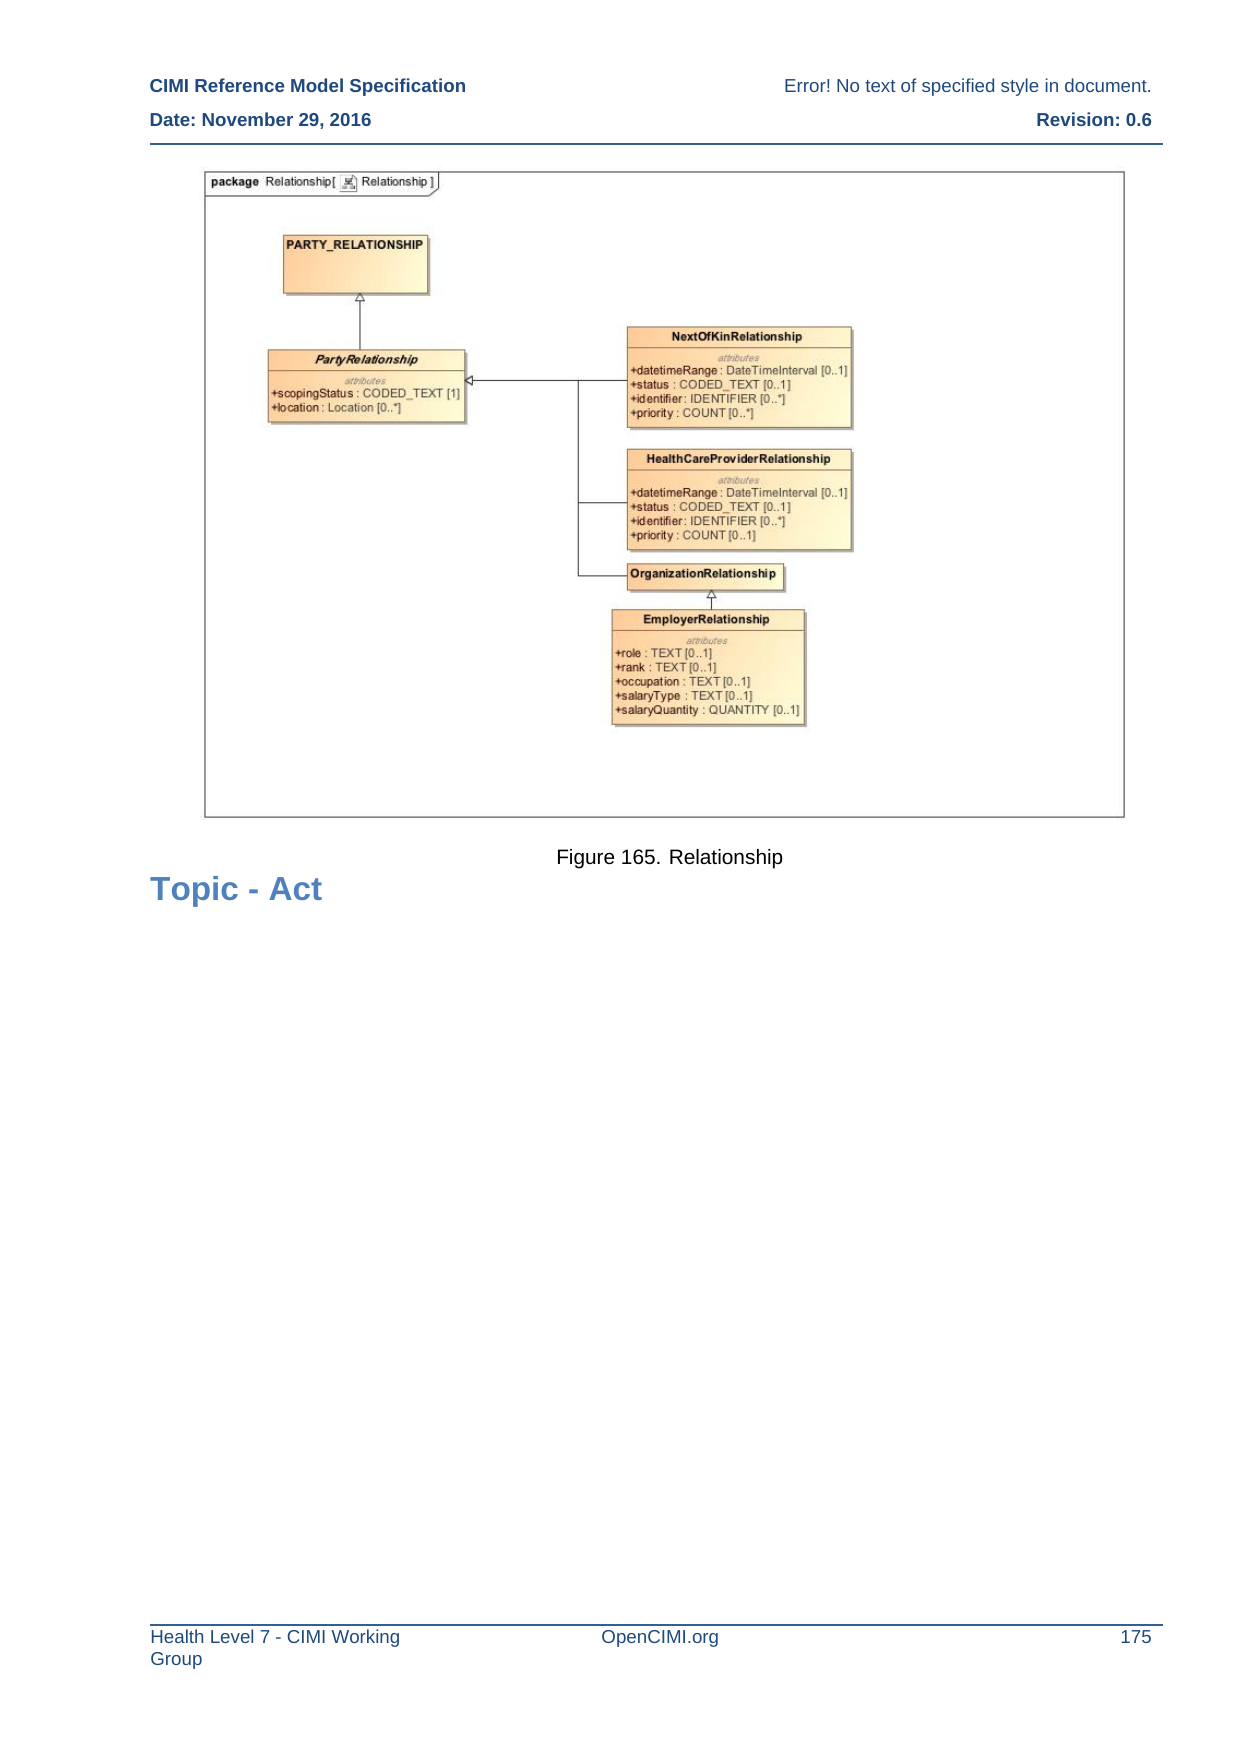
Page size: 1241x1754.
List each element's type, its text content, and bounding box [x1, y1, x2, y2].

subtitle Topic - Act [150, 869, 1152, 908]
picture [199, 166, 1140, 833]
text Relationship [187, 845, 1152, 869]
